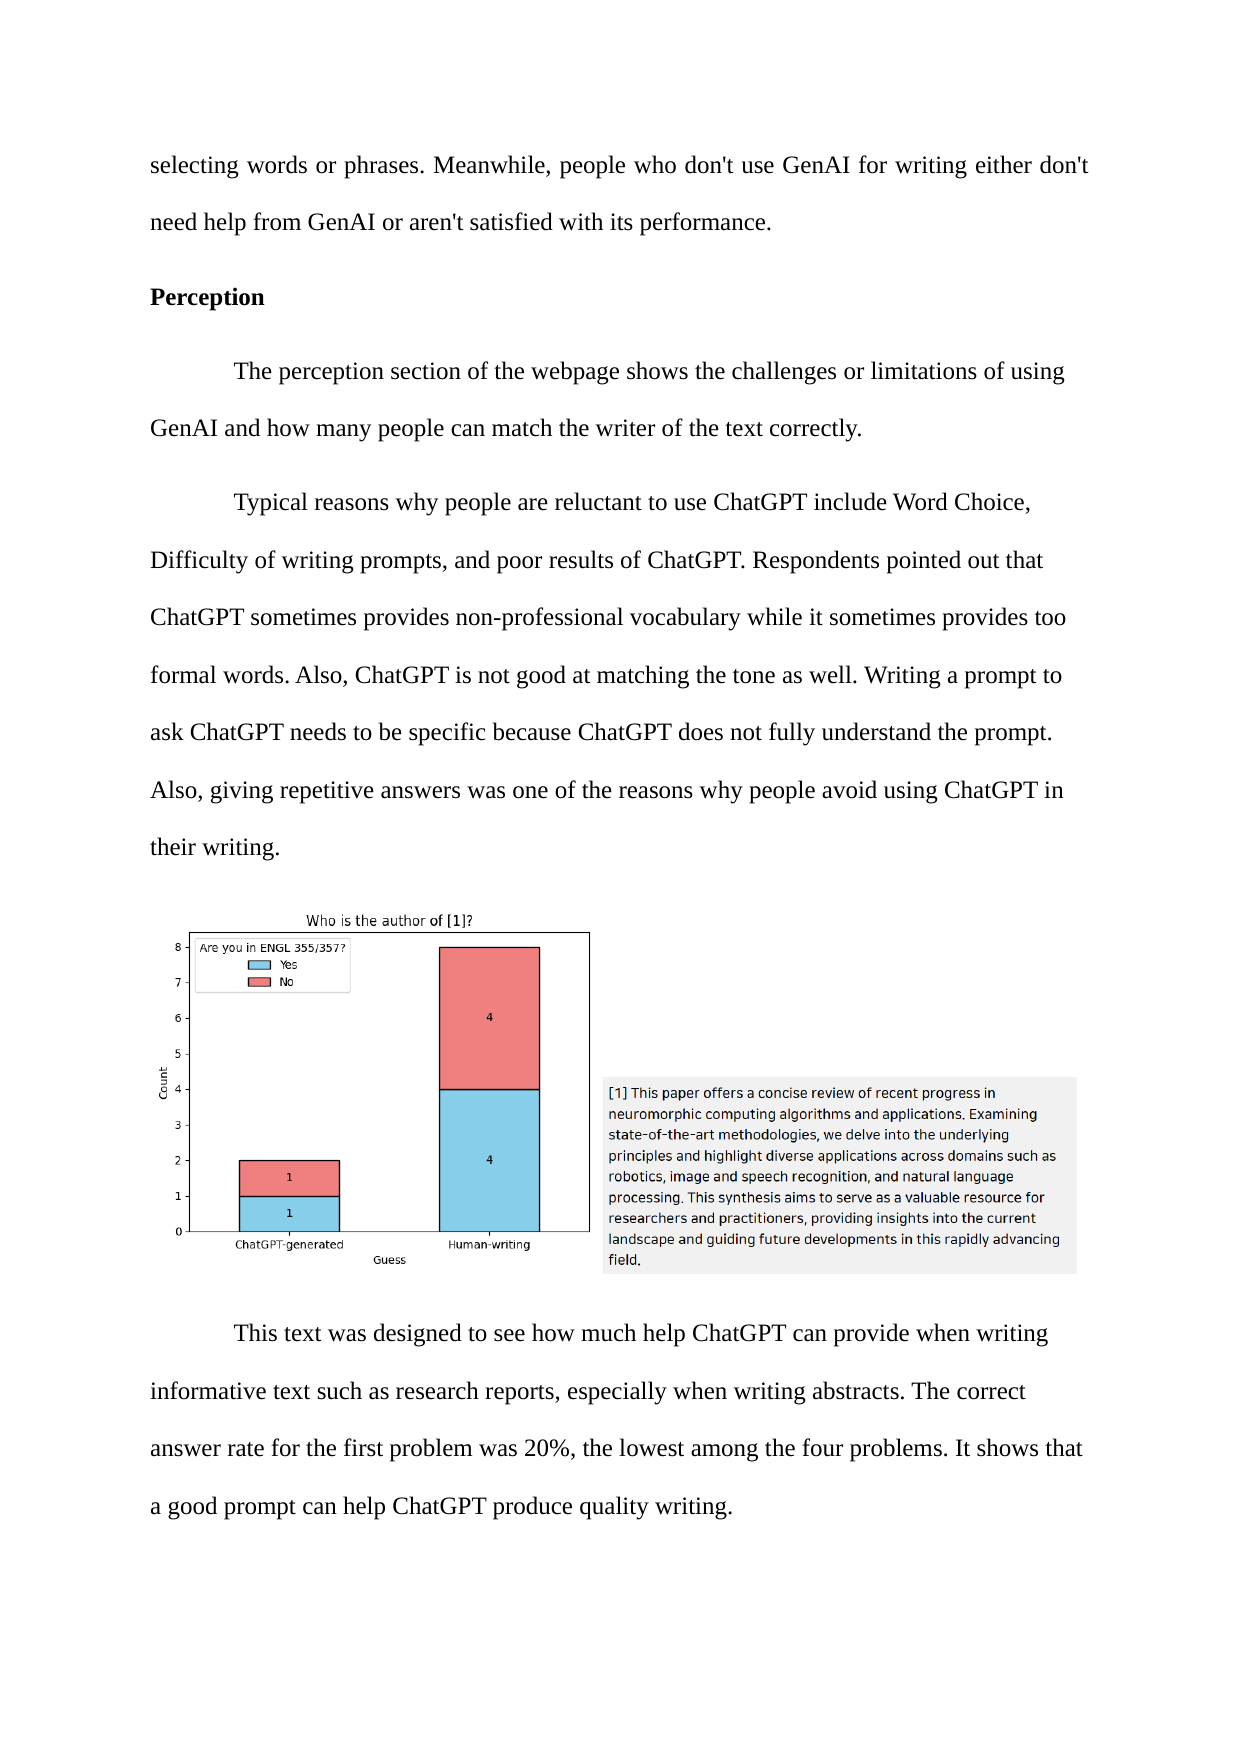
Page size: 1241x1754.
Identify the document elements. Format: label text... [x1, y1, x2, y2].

picture [150, 906, 597, 1274]
picture [602, 1077, 1077, 1274]
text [150, 150, 1090, 236]
text This text was designed to see how much help ChatGPT can provide when writing informative text such as research reports, especially when writing abstracts. The correct answer rate for the first problem was 20%, the lowest among the four problems. It shows that a good prompt can help ChatGPT produce quality writing. [150, 1318, 1090, 1520]
text The perception section of the webpage shows the challenges or limitations of using GenAI and how many people can match the writer of the text correctly. [150, 356, 1090, 442]
text Typical reasons why people are reluctant to use ChatGPT include Word Choice, Difficulty of writing prompts, and poor results of ChatGPT. Respondents pointed out that ChatGPT sometimes provides non-professional vocabulary while it sometimes provides too formal words. Also, ChatGPT is not good at matching the tone as well. Writing a prompt to ask ChatGPT needs to be specific because ChatGPT does not fully understand the prompt. Also, giving repetitive answers was one of the reasons why people avoid using ChatGPT in their writing. [150, 487, 1090, 861]
text Perception [150, 282, 1090, 310]
